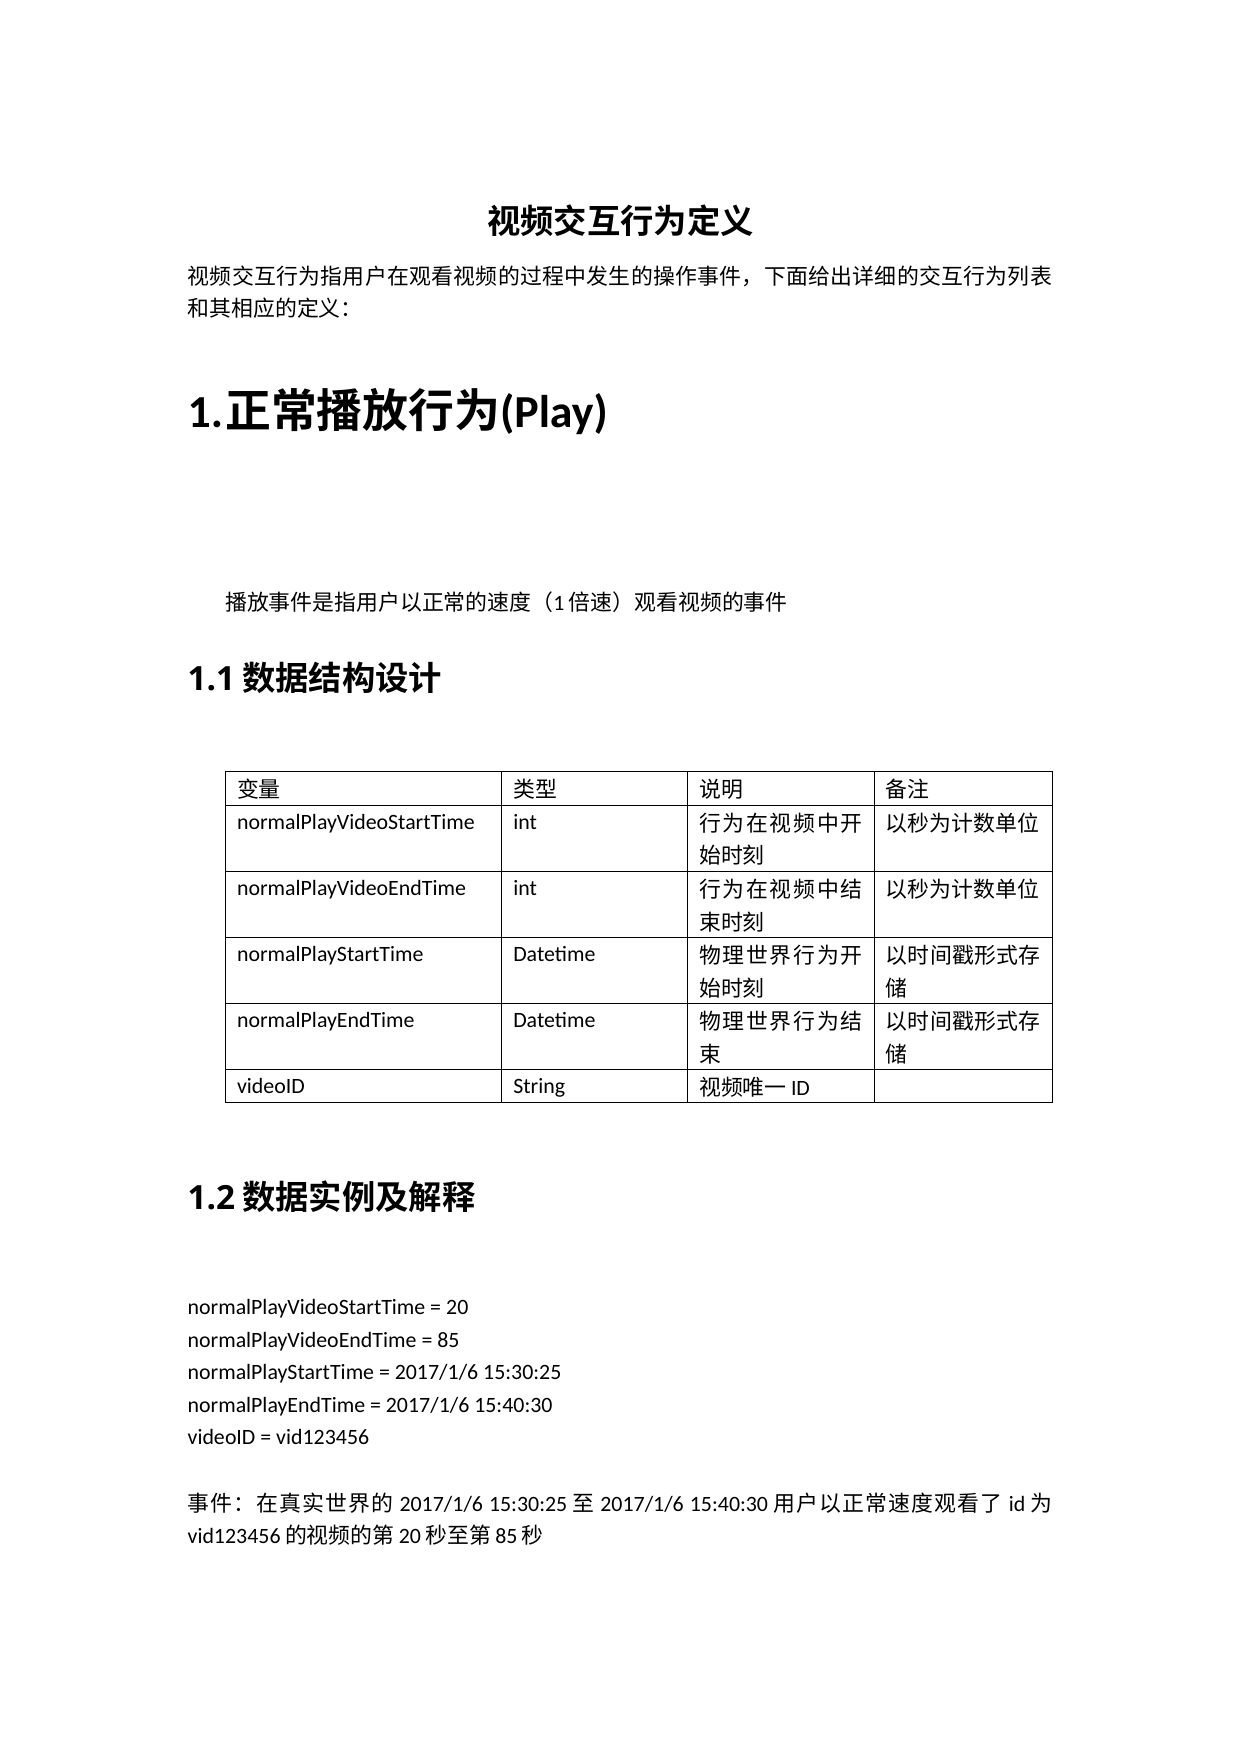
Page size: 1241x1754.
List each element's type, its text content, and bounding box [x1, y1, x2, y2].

table_cell 以时间戳形式存储 [875, 1004, 1052, 1069]
subtitle 1.1数据结构设计 [187, 644, 1053, 709]
subtitle 正常播放行为(Play) [187, 359, 1053, 456]
table_header 备注 [875, 772, 1052, 804]
table_cell normalPlayVideoEndTime [226, 872, 501, 937]
table_cell 以秒为计数单位 [875, 806, 1052, 871]
table_cell 行为在视频中结束时刻 [688, 872, 874, 937]
table_cell [875, 1070, 1052, 1102]
text normalPlayVideoStartTime = 20 [187, 1290, 1053, 1323]
table_cell normalPlayEndTime [226, 1004, 501, 1069]
table_cell String [502, 1070, 687, 1102]
table_cell 以秒为计数单位 [875, 872, 1052, 937]
table_cell Datetime [502, 938, 687, 1003]
table_cell normalPlayVideoStartTime [226, 806, 501, 871]
table_header 说明 [688, 772, 874, 804]
text normalPlayStartTime = 2017/1/6 15:30:25 [187, 1355, 1053, 1388]
table_cell int [502, 872, 687, 937]
table_cell 以时间戳形式存储 [875, 938, 1052, 1003]
table_cell videoID [226, 1070, 501, 1102]
title 视频交互行为定义 [187, 187, 1053, 252]
text normalPlayVideoEndTime = 85 [187, 1323, 1053, 1355]
text 播放事件是指用户以正常的速度（1倍速）观看视频的事件 [225, 584, 1053, 617]
table_header 类型 [502, 772, 687, 804]
table_cell Datetime [502, 1004, 687, 1069]
text 事件：在真实世界的2017/1/6 15:30:25至2017/1/6 15:40:30用户以正常速度观看了id为vid123456的视频的第20秒至第85秒 [187, 1485, 1053, 1550]
table_cell int [502, 806, 687, 871]
table_cell 物理世界行为结束 [688, 1004, 874, 1069]
table_cell 行为在视频中开始时刻 [688, 806, 874, 871]
table_cell 物理世界行为开始时刻 [688, 938, 874, 1003]
table_header 变量 [226, 772, 501, 804]
text videoID = vid123456 [187, 1420, 1053, 1453]
text 视频交互行为指用户在观看视频的过程中发生的操作事件，下面给出详细的交互行为列表和其相应的定义： [187, 258, 1053, 323]
table_cell 视频唯一ID [688, 1070, 874, 1102]
table_cell normalPlayStartTime [226, 938, 501, 1003]
subtitle 1.2数据实例及解释 [187, 1163, 1053, 1228]
text normalPlayEndTime = 2017/1/6 15:40:30 [187, 1388, 1053, 1420]
